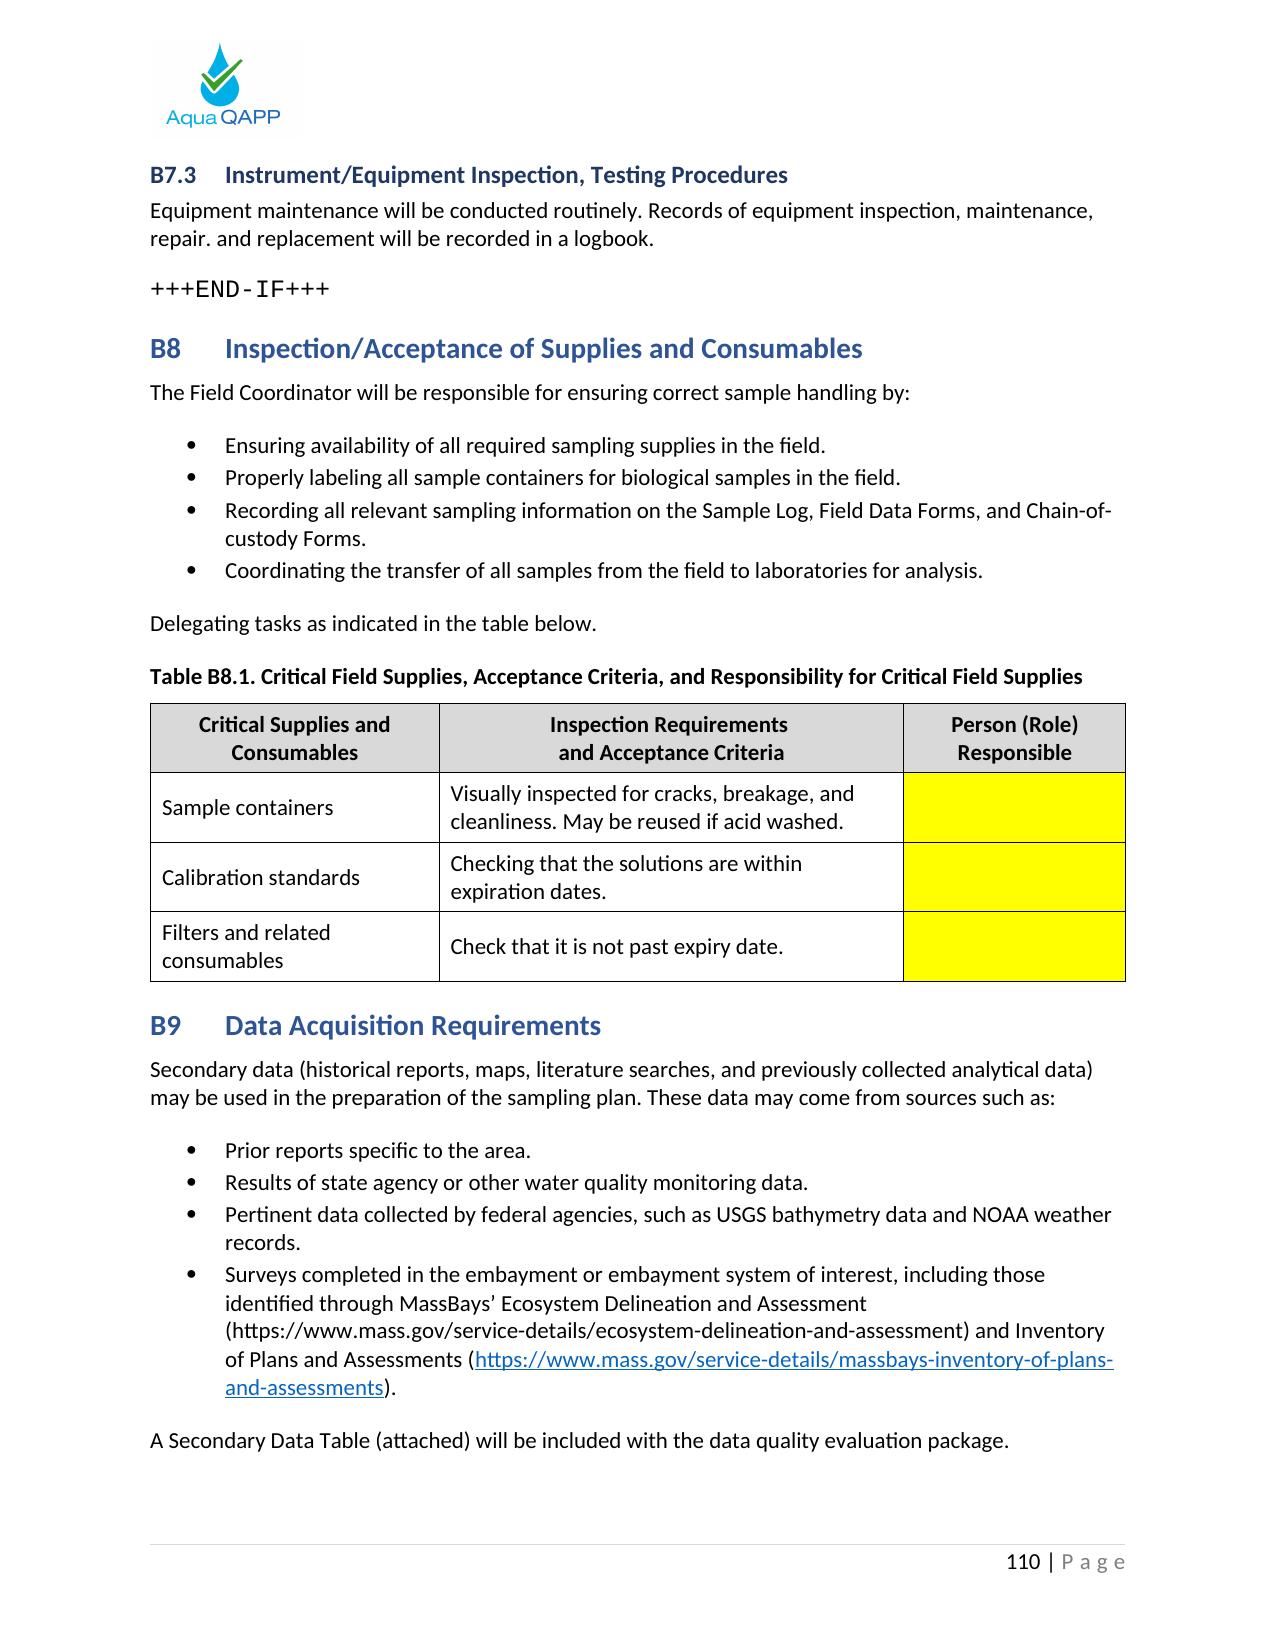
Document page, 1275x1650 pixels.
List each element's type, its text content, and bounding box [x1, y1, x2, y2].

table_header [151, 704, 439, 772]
list Properly labeling all sample containers for biological samples in the field. [187, 463, 1125, 492]
subtitle B7.3 Instrument/Equipment Inspection, Testing Procedures [150, 159, 1125, 189]
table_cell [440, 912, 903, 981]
list Recording all relevant sampling information on the Sample Log, Field Data Forms, and Chain-of- custody Forms. [187, 496, 1125, 552]
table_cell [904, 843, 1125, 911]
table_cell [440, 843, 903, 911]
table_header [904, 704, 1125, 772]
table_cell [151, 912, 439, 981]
title Table B8.1. Critical Field Supplies, Acceptance Criteria, and Responsibility for Critical Field Supplies [150, 662, 1125, 690]
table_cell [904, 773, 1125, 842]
list Pertinent data collected by federal agencies, such as USGS bathymetry data and NOAA weather records. [187, 1200, 1125, 1256]
list Ensuring availability of all required sampling supplies in the field. [187, 431, 1125, 459]
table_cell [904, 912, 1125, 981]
picture [150, 39, 302, 139]
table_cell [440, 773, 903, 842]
list Results of state agency or other water quality monitoring data. [187, 1168, 1125, 1196]
subtitle B8 Inspection/Acceptance of Supplies and Consumables [150, 330, 1125, 366]
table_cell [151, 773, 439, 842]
text Secondary data (historical reports, maps, literature searches, and previously collected analytical data) may be used in the preparation of the sampling plan. These data may come from sources such as: [150, 1055, 1125, 1111]
list +++END-IF+++ [150, 277, 1125, 305]
text Delegating tasks as indicated in the table below. [150, 609, 1125, 637]
text Equipment maintenance will be conducted routinely. Records of equipment inspection, maintenance, repair. and replacement will be recorded in a logbook. [150, 196, 1125, 252]
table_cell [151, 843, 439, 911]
subtitle B9 Data Acquisition Requirements [150, 1007, 1125, 1042]
list Prior reports specific to the area. [187, 1136, 1125, 1164]
text The Field Coordinator will be responsible for ensuring correct sample handling by: [150, 378, 1125, 406]
text A Secondary Data Table (attached) will be included with the data quality evaluation package. [150, 1426, 1125, 1454]
list Coordinating the transfer of all samples from the field to laboratories for analysis. [187, 556, 1125, 584]
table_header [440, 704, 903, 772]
list Surveys completed in the embayment or embayment system of interest, including those identified through MassBays’ Ecosystem Delineation and Assessment (https://www.mass.gov/service-details/ecosystem-delineation-and-assessment) and Inventory of Plans and Assessments (https://www.mass.gov/service-details/massbays-inventory-of-plans-and-assessments). [187, 1261, 1125, 1401]
